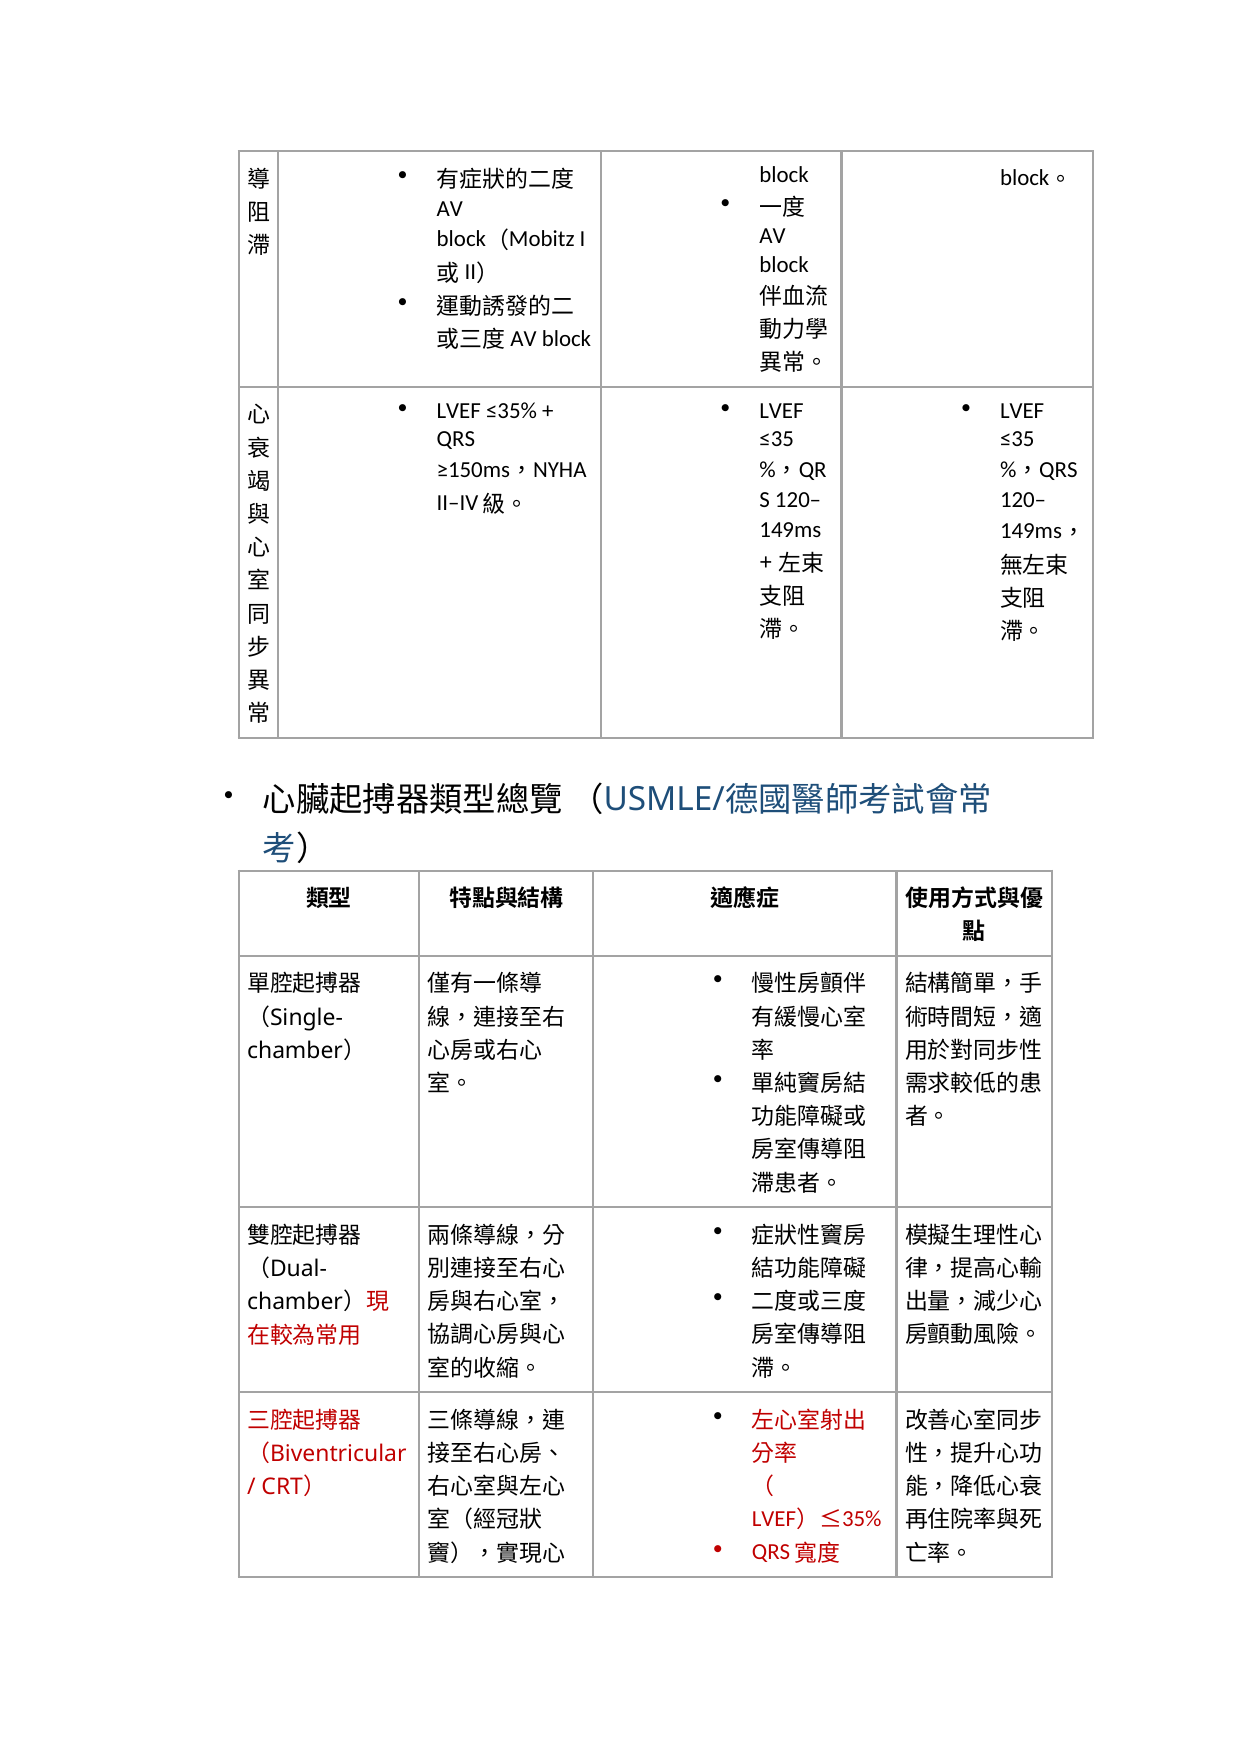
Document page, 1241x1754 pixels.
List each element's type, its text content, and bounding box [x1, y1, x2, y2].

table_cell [279, 152, 600, 386]
table_cell 心衰竭與心室同步異常 [240, 388, 277, 737]
table_cell 結構簡單，手術時間短，適用於對同步性需求較低的患者。 [898, 957, 1051, 1206]
table_cell 僅有一條導線，連接至右心房或右心室。 [420, 957, 592, 1206]
table_header 適應症 [594, 872, 895, 955]
table_header 使用方式與優點 [898, 872, 1051, 955]
table_header 特點與結構 [420, 872, 592, 955]
table_cell 兩條導線，分別連接至右心房與右心室，協調心房與心室的收縮。 [420, 1208, 592, 1391]
table_header 類型 [240, 872, 418, 955]
table_cell 單腔起搏器（Single-chamber） [240, 957, 418, 1206]
table_cell 慢性房顫伴有緩慢心室率 單純竇房結功能障礙或房室傳導阻滯患者。 [594, 957, 895, 1206]
table_cell 無症狀的一度或二度 AV block。 [843, 152, 1092, 386]
table_cell 房室傳導阻滯 [240, 152, 277, 386]
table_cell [240, 1393, 418, 1576]
table_cell 模擬生理性心律，提高心輸出量，減少心房顫動風險。 [898, 1208, 1051, 1391]
table_cell 症狀性竇房結功能障礙 二度或三度房室傳導阻滯。 [594, 1208, 895, 1391]
table_cell LVEF ≤35% + QRS ≥150ms，NYHA II–IV級。 [279, 388, 600, 737]
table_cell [594, 1393, 895, 1576]
table_cell 雙腔起搏器（Dual-chamber）現在較為常用 [240, 1208, 418, 1391]
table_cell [420, 1393, 592, 1576]
table_cell LVEF ≤35%，QRS 120–149ms，無左束支阻滯。 [843, 388, 1092, 737]
list 心臟起搏器類型總覽 （USMLE/德國醫師考試會常考） [225, 773, 1053, 869]
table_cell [602, 152, 840, 386]
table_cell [898, 1393, 1051, 1576]
table_cell LVEF ≤35%，QRS 120–149ms + 左束支阻滯。 [602, 388, 840, 737]
